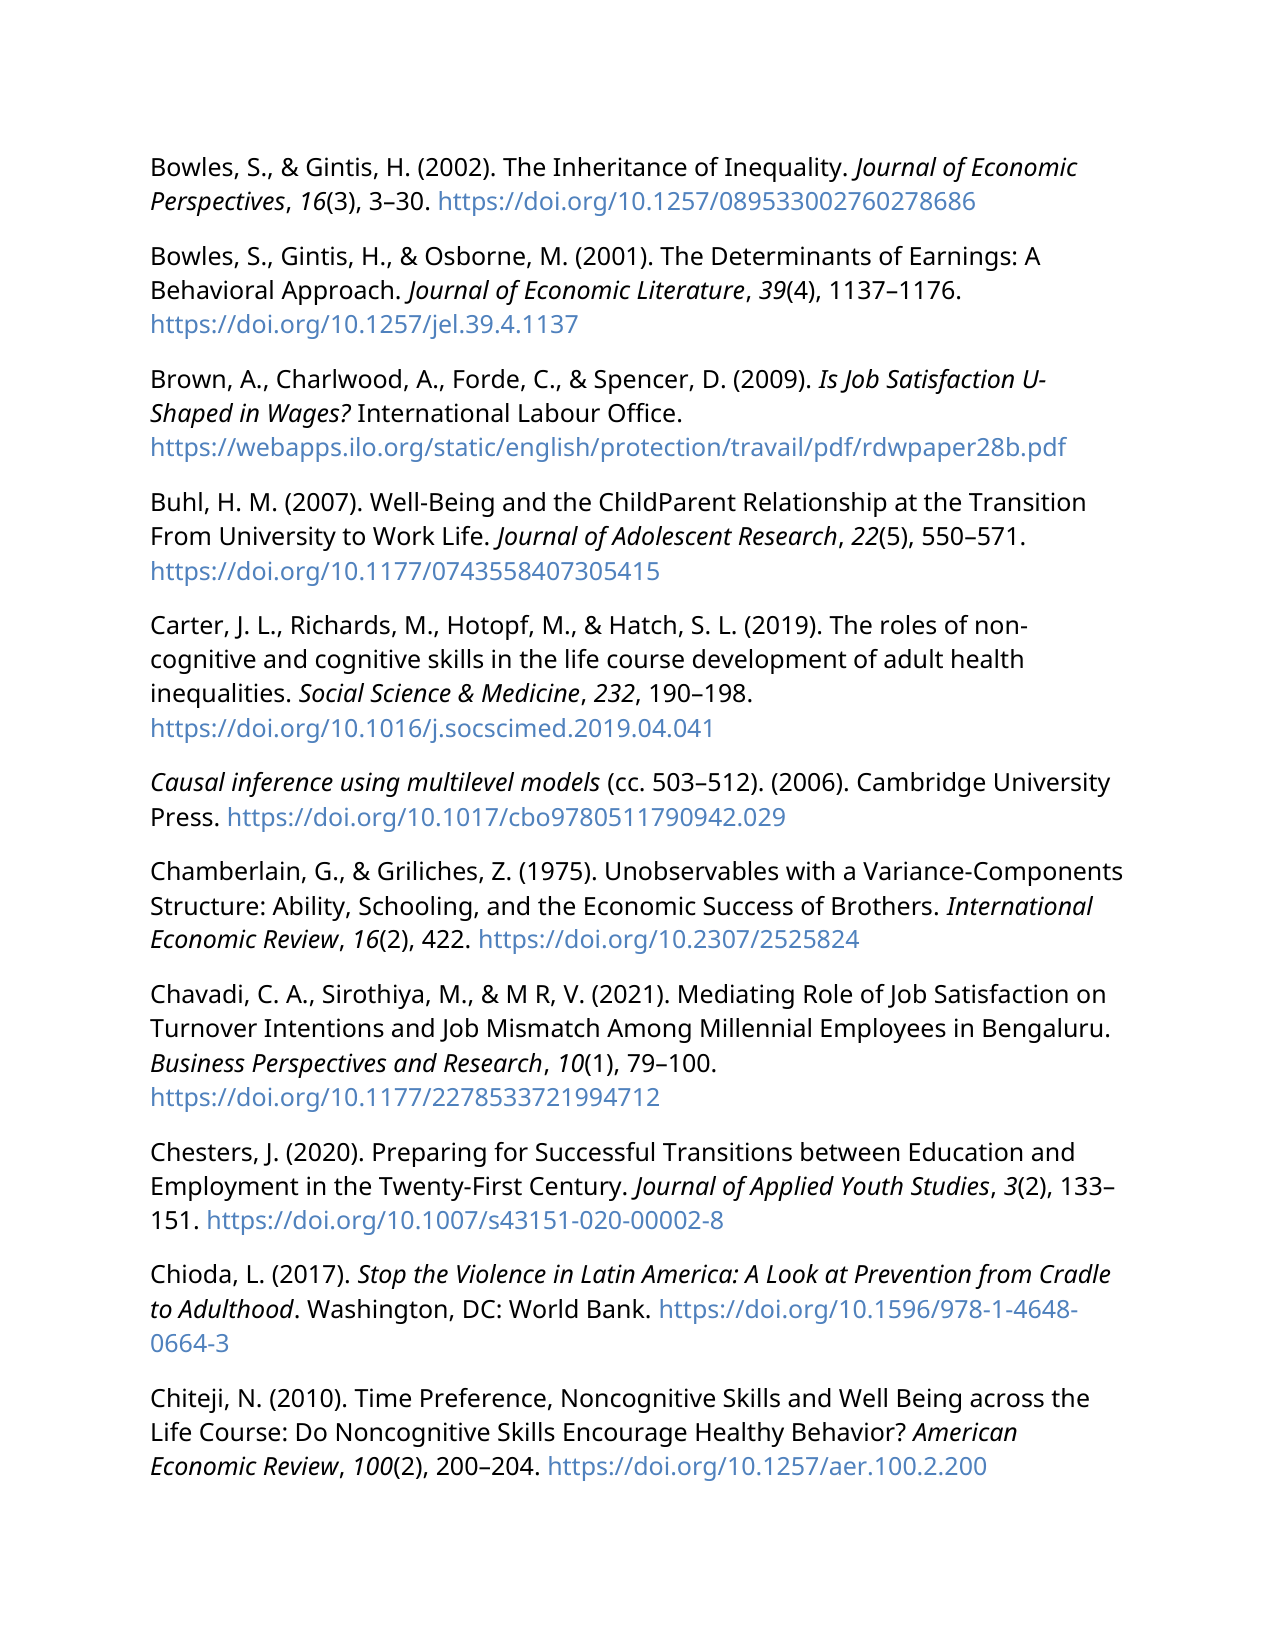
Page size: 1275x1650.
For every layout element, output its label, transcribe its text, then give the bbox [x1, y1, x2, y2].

text Chiteji, N. (2010). Time Preference, Noncognitive Skills and Well Being across the Life Course: Do Noncognitive Skills Encourage Healthy Behavior? American Economic Review, 100(2), 200–204. https://doi.org/10.1257/aer.100.2.200 [150, 1380, 1125, 1482]
text Bowles, S., Gintis, H., & Osborne, M. (2001). The Determinants of Earnings: A Behavioral Approach. Journal of Economic Literature, 39(4), 1137–1176. https://doi.org/10.1257/jel.39.4.1137 [150, 239, 1125, 341]
text Chesters, J. (2020). Preparing for Successful Transitions between Education and Employment in the Twenty-First Century. Journal of Applied Youth Studies, 3(2), 133–151. https://doi.org/10.1007/s43151-020-00002-8 [150, 1134, 1125, 1236]
text Buhl, H. M. (2007). Well-Being and the ChildParent Relationship at the Transition From University to Work Life. Journal of Adolescent Research, 22(5), 550–571. https://doi.org/10.1177/0743558407305415 [150, 485, 1125, 587]
text Causal inference using multilevel models (сс. 503–512). (2006). Cambridge University Press. https://doi.org/10.1017/cbo9780511790942.029 [150, 765, 1125, 833]
text Chavadi, C. A., Sirothiya, M., & M R, V. (2021). Mediating Role of Job Satisfaction on Turnover Intentions and Job Mismatch Among Millennial Employees in Bengaluru. Business Perspectives and Research, 10(1), 79–100. https://doi.org/10.1177/2278533721994712 [150, 977, 1125, 1113]
text Bowles, S., & Gintis, H. (2002). The Inheritance of Inequality. Journal of Economic Perspectives, 16(3), 3–30. https://doi.org/10.1257/089533002760278686 [150, 150, 1125, 218]
text Chioda, L. (2017). Stop the Violence in Latin America: A Look at Prevention from Cradle to Adulthood. Washington, DC: World Bank. https://doi.org/10.1596/978-1-4648-0664-3 [150, 1257, 1125, 1359]
text Brown, A., Charlwood, A., Forde, C., & Spencer, D. (2009). Is Job Satisfaction U-Shaped in Wages? International Labour Office. https://webapps.ilo.org/static/english/protection/travail/pdf/rdwpaper28b.pdf [150, 362, 1125, 464]
text Chamberlain, G., & Griliches, Z. (1975). Unobservables with a Variance-Components Structure: Ability, Schooling, and the Economic Success of Brothers. International Economic Review, 16(2), 422. https://doi.org/10.2307/2525824 [150, 854, 1125, 956]
text Carter, J. L., Richards, M., Hotopf, M., & Hatch, S. L. (2019). The roles of non-cognitive and cognitive skills in the life course development of adult health inequalities. Social Science & Medicine, 232, 190–198. https://doi.org/10.1016/j.socscimed.2019.04.041 [150, 608, 1125, 744]
